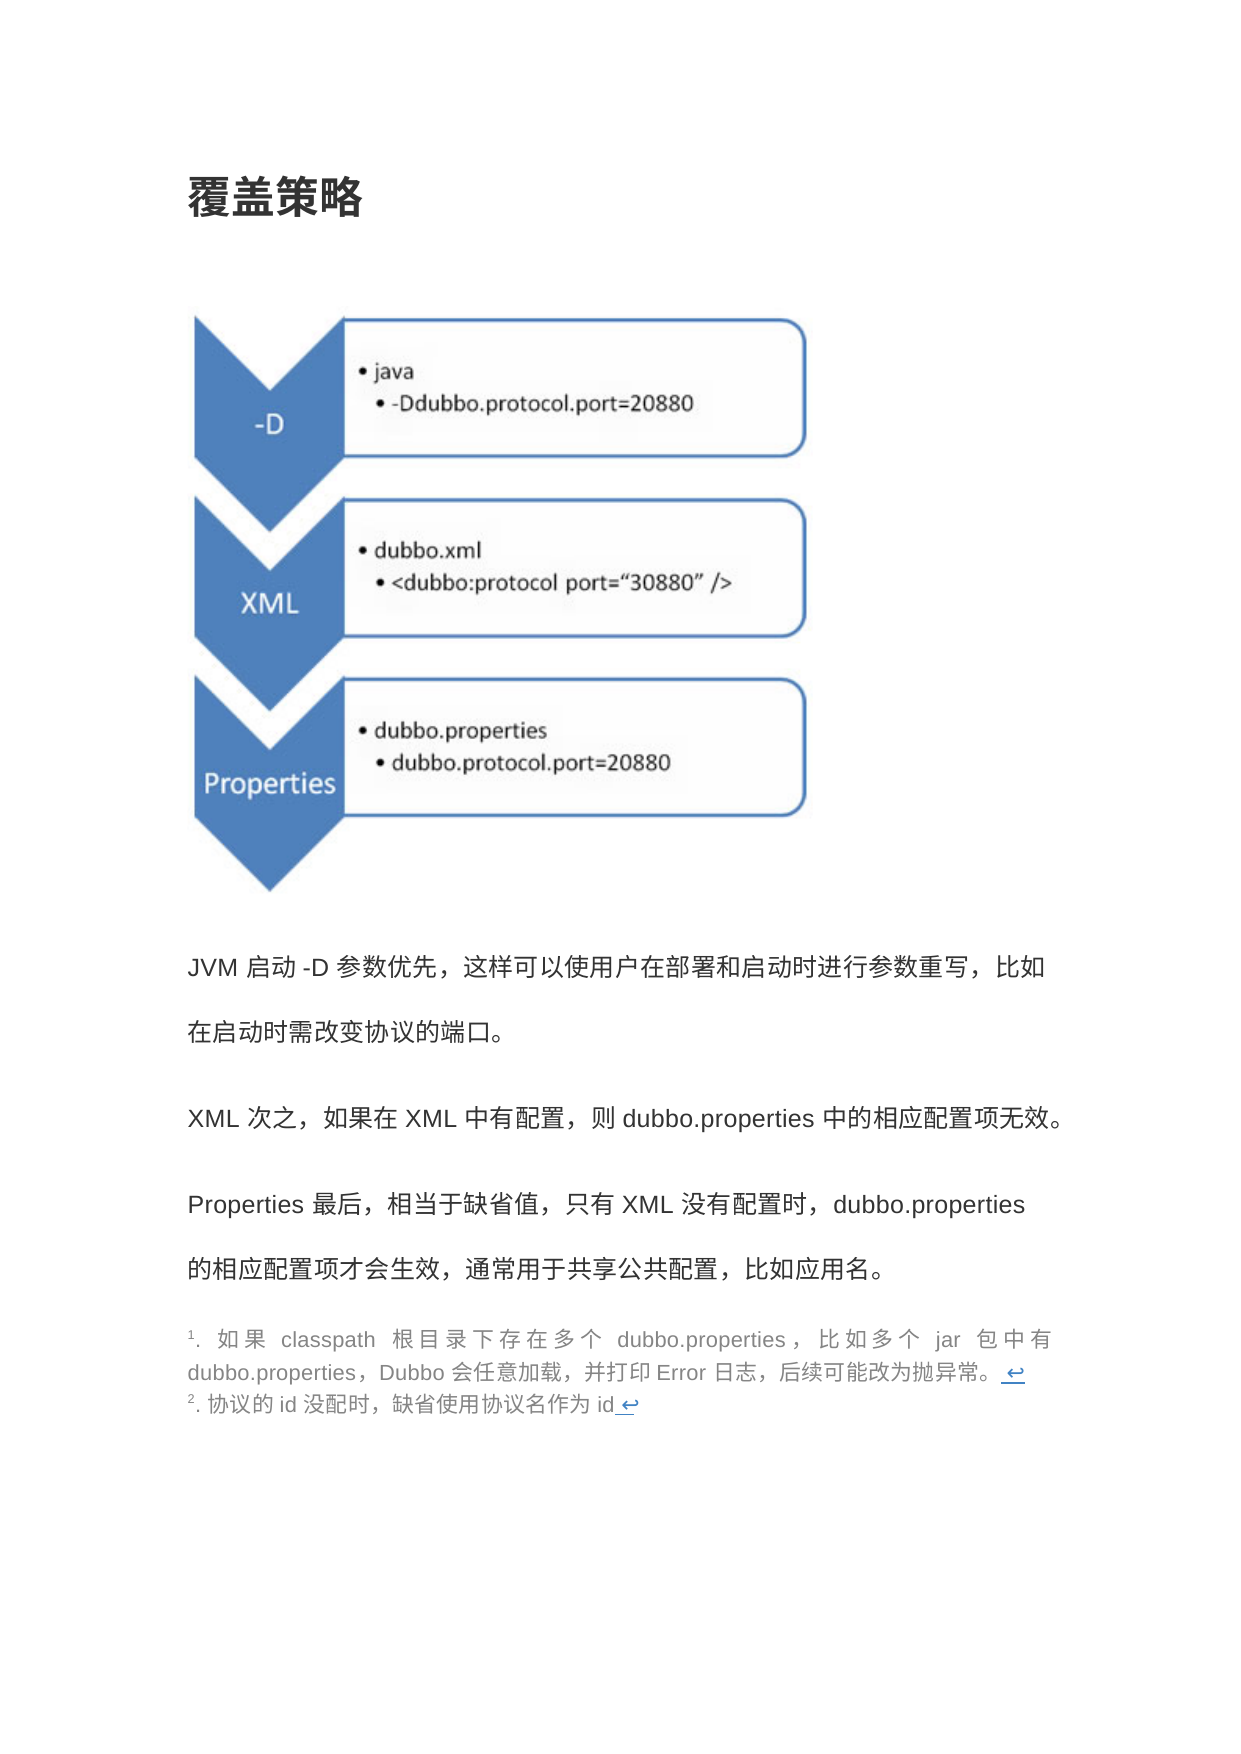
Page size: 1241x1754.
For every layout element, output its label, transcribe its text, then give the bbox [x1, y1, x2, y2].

text JVM 启动 -D 参数优先，这样可以使用户在部署和启动时进行参数重写，比如在启动时需改变协议的端口。 [187, 933, 1053, 1063]
text 2. 协议的 id 没配时，缺省使用协议名作为 id ↩ [187, 1387, 1053, 1419]
text 1. 如果 classpath 根目录下存在多个 dubbo.properties，比如多个 jar 包中有 dubbo.properties，Dubbo 会任意加载，并打印 Error 日志，后续可能改为抛异常。 ↩ [187, 1322, 1053, 1387]
text XML 次之，如果在 XML 中有配置，则 dubbo.properties 中的相应配置项无效。 [187, 1084, 1053, 1149]
subtitle 覆盖策略 [187, 162, 1053, 227]
picture [187, 306, 813, 900]
text Properties 最后，相当于缺省值，只有 XML 没有配置时，dubbo.properties 的相应配置项才会生效，通常用于共享公共配置，比如应用名。 [187, 1171, 1053, 1301]
